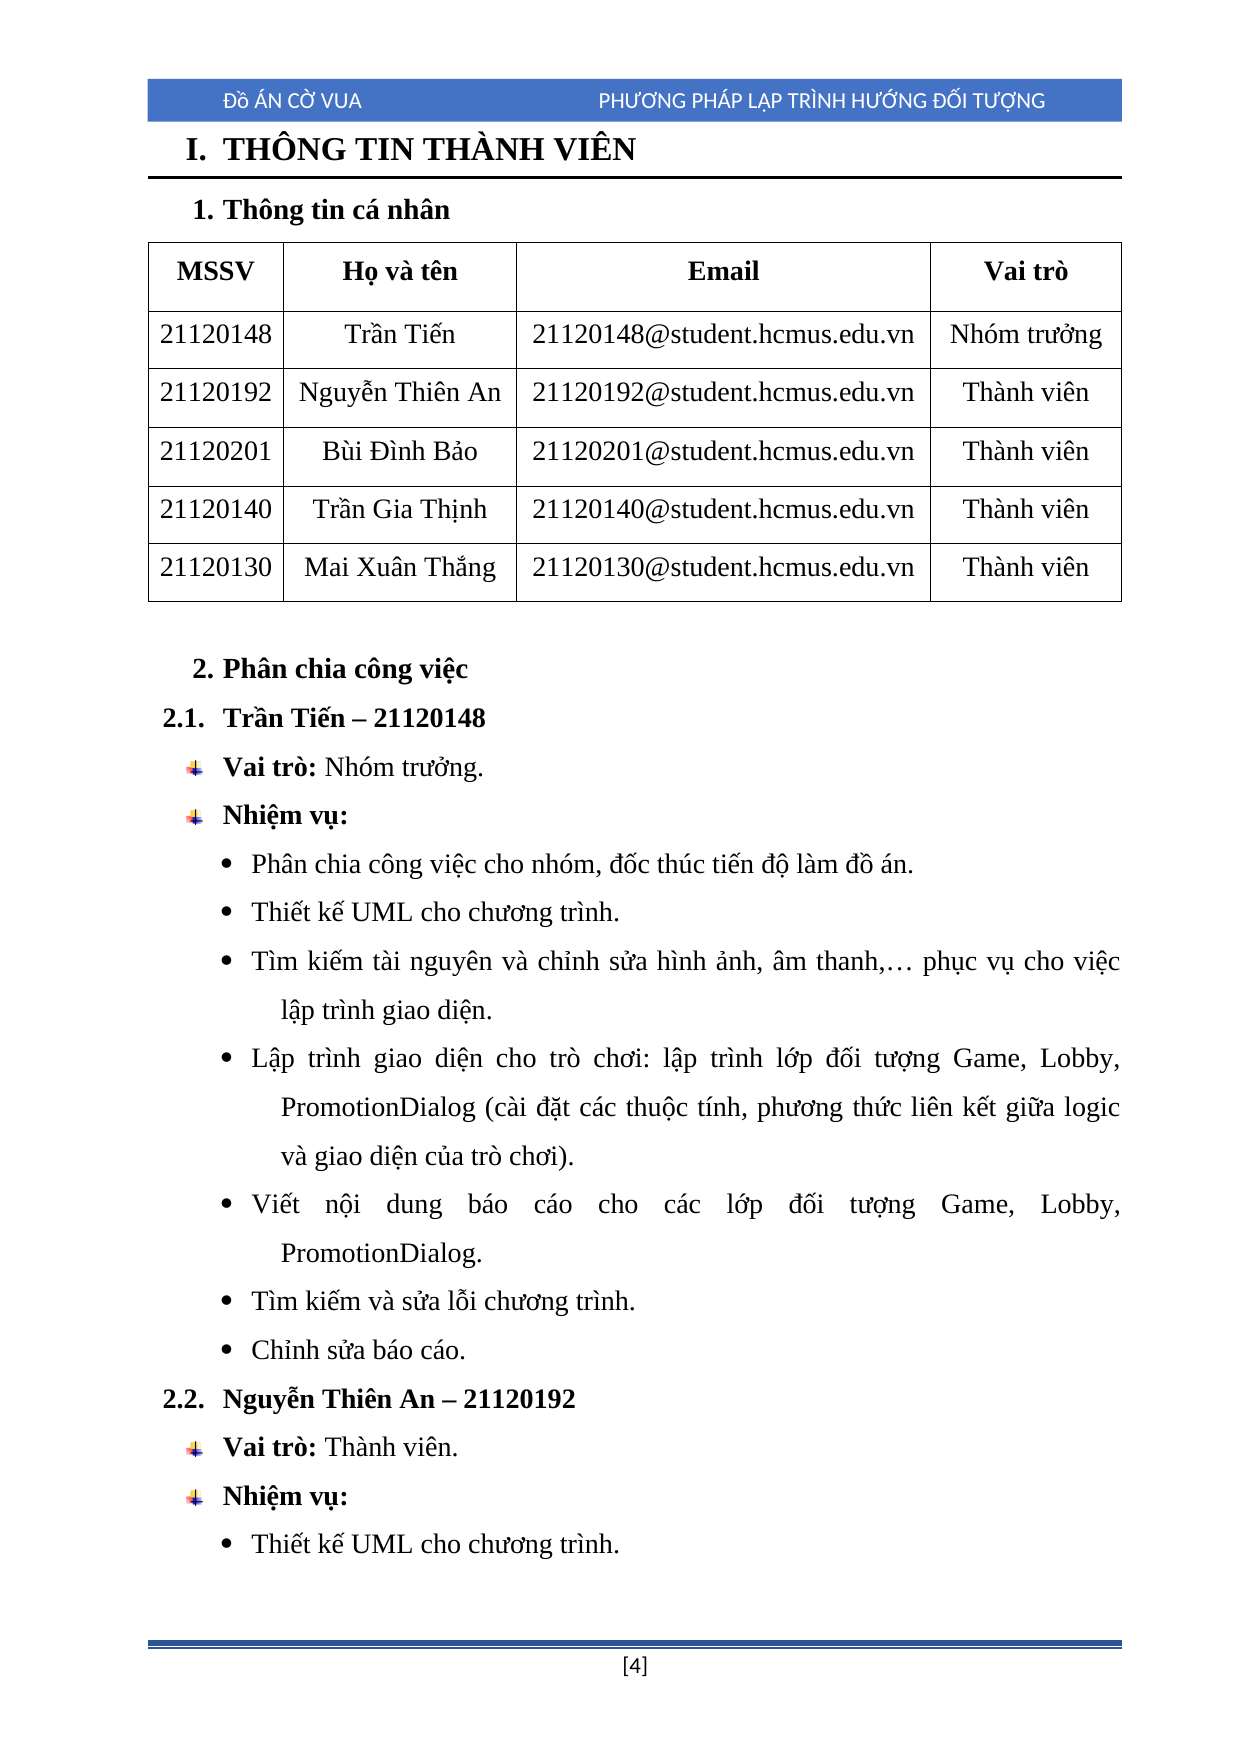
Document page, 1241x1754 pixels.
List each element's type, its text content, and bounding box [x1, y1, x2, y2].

table_cell Mai Xuân Thắng [284, 544, 516, 601]
table_cell Trần Gia Thịnh [284, 487, 516, 543]
picture [186, 759, 203, 776]
list Vai trò: Nhóm trưởng. [185, 749, 1122, 782]
list Thiết kế UML cho chương trình. [222, 895, 1122, 928]
table_cell 21120201@student.hcmus.edu.vn [517, 428, 930, 486]
list Tìm kiếm tài nguyên và chỉnh sửa hình ảnh, âm thanh,… phục vụ cho việc lập trình giao diện. [222, 944, 1122, 1025]
table_cell Bùi Đình Bảo [284, 428, 516, 486]
list Nhiệm vụ: [185, 798, 1122, 831]
table_cell 21120201 [149, 428, 283, 486]
table_cell Thành viên [931, 428, 1121, 486]
table_header Email [517, 243, 930, 311]
table_cell Thành viên [931, 544, 1121, 601]
table_cell 21120148@student.hcmus.edu.vn [517, 312, 930, 368]
list Vai trò: Thành viên. [185, 1430, 1122, 1463]
table_cell 21120130 [149, 544, 283, 601]
picture [186, 808, 203, 825]
table_cell 21120192@student.hcmus.edu.vn [517, 369, 930, 427]
picture [186, 1440, 203, 1457]
subtitle Phân chia công việc [148, 651, 1122, 684]
list Lập trình giao diện cho trò chơi: lập trình lớp đối tượng Game, Lobby, PromotionDialog (cài đặt các thuộc tính, phương thức liên kết giữa logic và giao diện của trò chơi). [222, 1041, 1122, 1171]
list Nhiệm vụ: [185, 1479, 1122, 1511]
table_cell 21120192 [149, 369, 283, 427]
list Phân chia công việc cho nhóm, đốc thúc tiến độ làm đồ án. [222, 847, 1122, 879]
table_cell Nhóm trưởng [931, 312, 1121, 368]
picture [186, 1488, 203, 1506]
table_header MSSV [149, 243, 283, 311]
table_cell 21120140 [149, 487, 283, 543]
list Thiết kế UML cho chương trình. [222, 1527, 1122, 1560]
table_cell Thành viên [931, 487, 1121, 543]
table_cell Thành viên [931, 369, 1121, 427]
table_header Họ và tên [284, 243, 516, 311]
table_cell 21120148 [149, 312, 283, 368]
table_cell 21120130@student.hcmus.edu.vn [517, 544, 930, 601]
list Chỉnh sửa báo cáo. [222, 1333, 1122, 1366]
subtitle Trần Tiến – 21120148 [162, 701, 1122, 733]
list Tìm kiếm và sửa lỗi chương trình. [222, 1284, 1122, 1317]
subtitle Thông tin cá nhân [148, 192, 1122, 225]
table_cell 21120140@student.hcmus.edu.vn [517, 487, 930, 543]
table_header Vai trò [931, 243, 1121, 311]
subtitle Nguyễn Thiên An – 21120192 [162, 1382, 1122, 1414]
list Viết nội dung báo cáo cho các lớp đối tượng Game, Lobby, PromotionDialog. [222, 1187, 1122, 1268]
table_cell Trần Tiến [284, 312, 516, 368]
table_cell Nguyễn Thiên An [284, 369, 516, 427]
subtitle THÔNG TIN THÀNH VIÊN [148, 122, 1122, 176]
